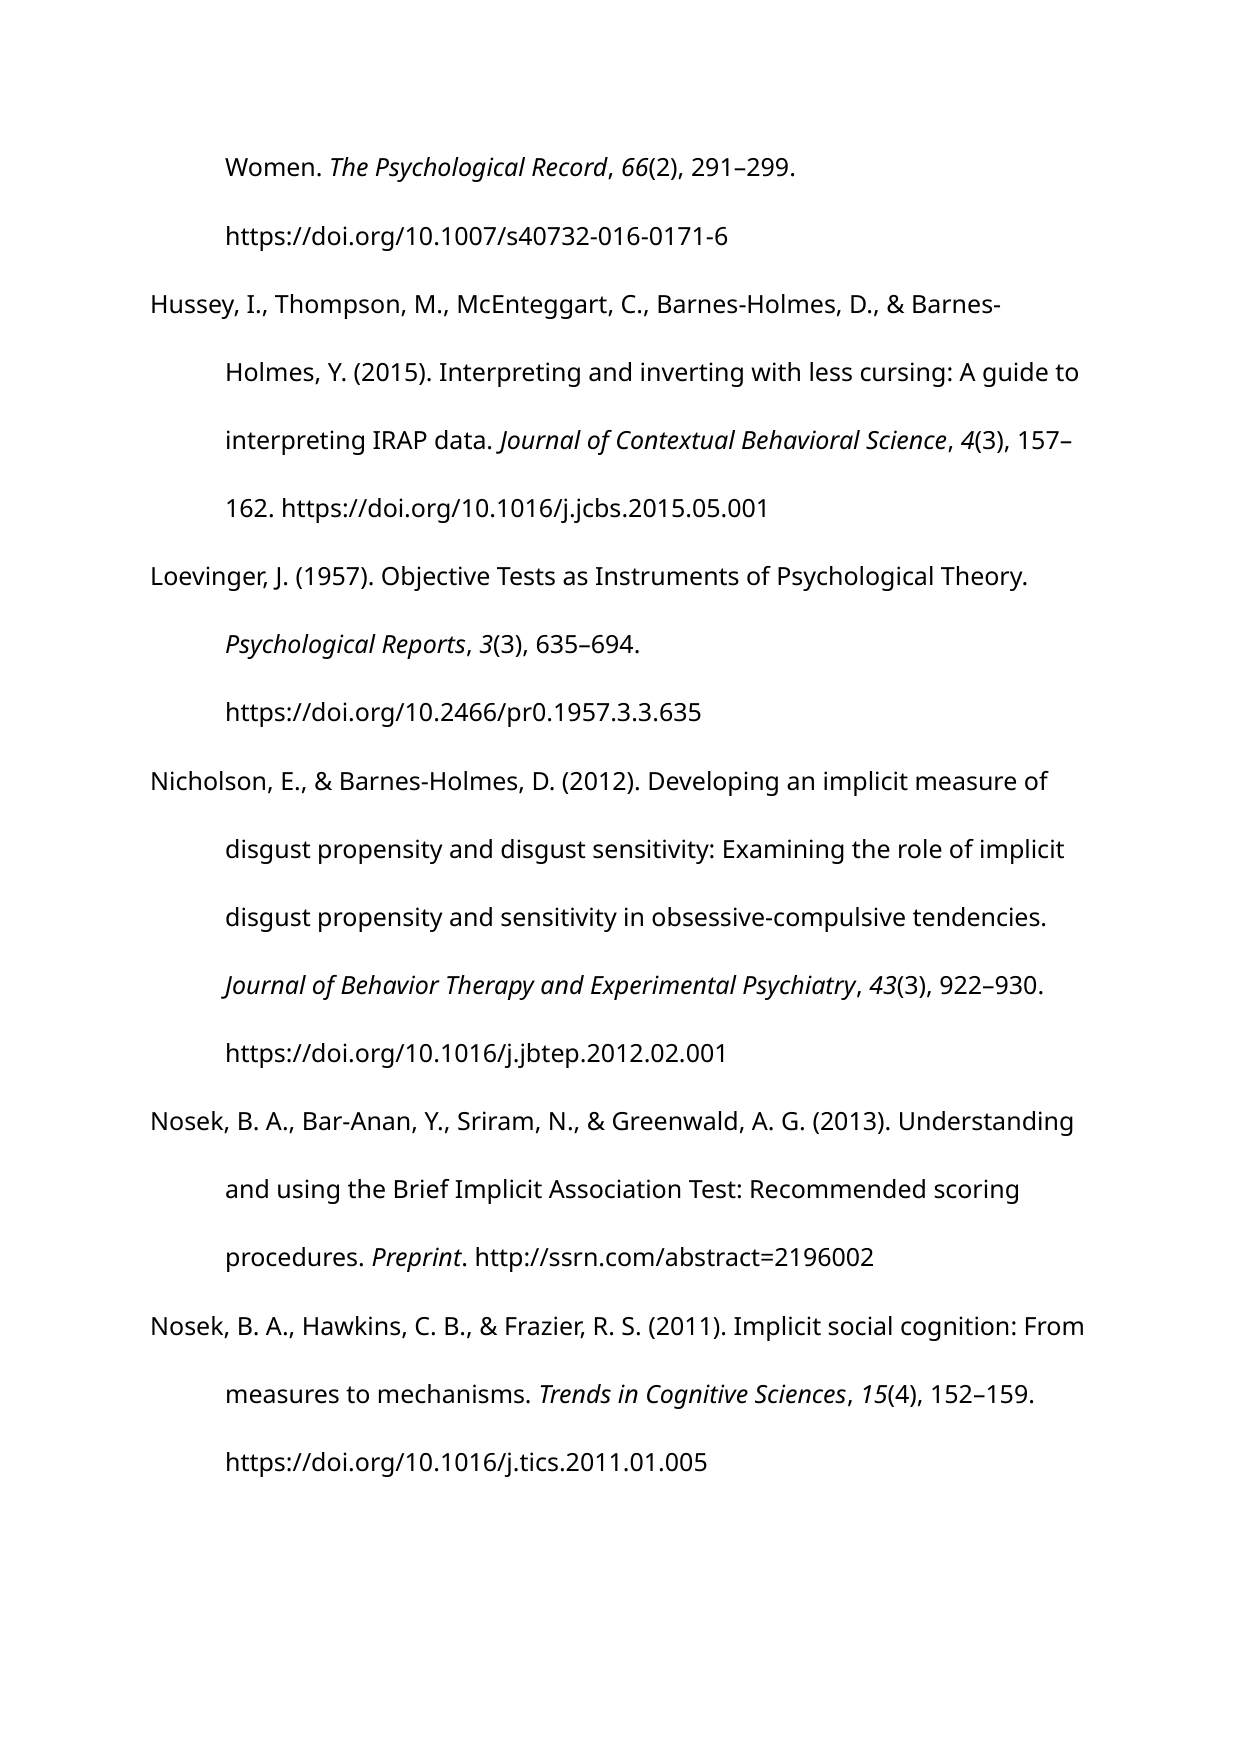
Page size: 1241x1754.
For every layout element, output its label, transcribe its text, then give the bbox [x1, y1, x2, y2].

text Loevinger, J. (1957). Objective Tests as Instruments of Psychological Theory. Psychological Reports, 3(3), 635–694. https://doi.org/10.2466/pr0.1957.3.3.635 [150, 559, 1090, 729]
text Hussey, I., Thompson, M., McEnteggart, C., Barnes-Holmes, D., & Barnes-Holmes, Y. (2015). Interpreting and inverting with less cursing: A guide to interpreting IRAP data. Journal of Contextual Behavioral Science, 4(3), 157–162. https://doi.org/10.1016/j.jcbs.2015.05.001 [150, 286, 1090, 525]
text Nosek, B. A., Bar-Anan, Y., Sriram, N., & Greenwald, A. G. (2013). Understanding and using the Brief Implicit Association Test: Recommended scoring procedures. Preprint. http://ssrn.com/abstract=2196002 [150, 1104, 1090, 1274]
text Nosek, B. A., Hawkins, C. B., & Frazier, R. S. (2011). Implicit social cognition: From measures to mechanisms. Trends in Cognitive Sciences, 15(4), 152–159. https://doi.org/10.1016/j.tics.2011.01.005 [150, 1308, 1090, 1478]
text Nicholson, E., & Barnes-Holmes, D. (2012). Developing an implicit measure of disgust propensity and disgust sensitivity: Examining the role of implicit disgust propensity and sensitivity in obsessive-compulsive tendencies. Journal of Behavior Therapy and Experimental Psychiatry, 43(3), 922–930. https://doi.org/10.1016/j.jbtep.2012.02.001 [150, 763, 1090, 1070]
